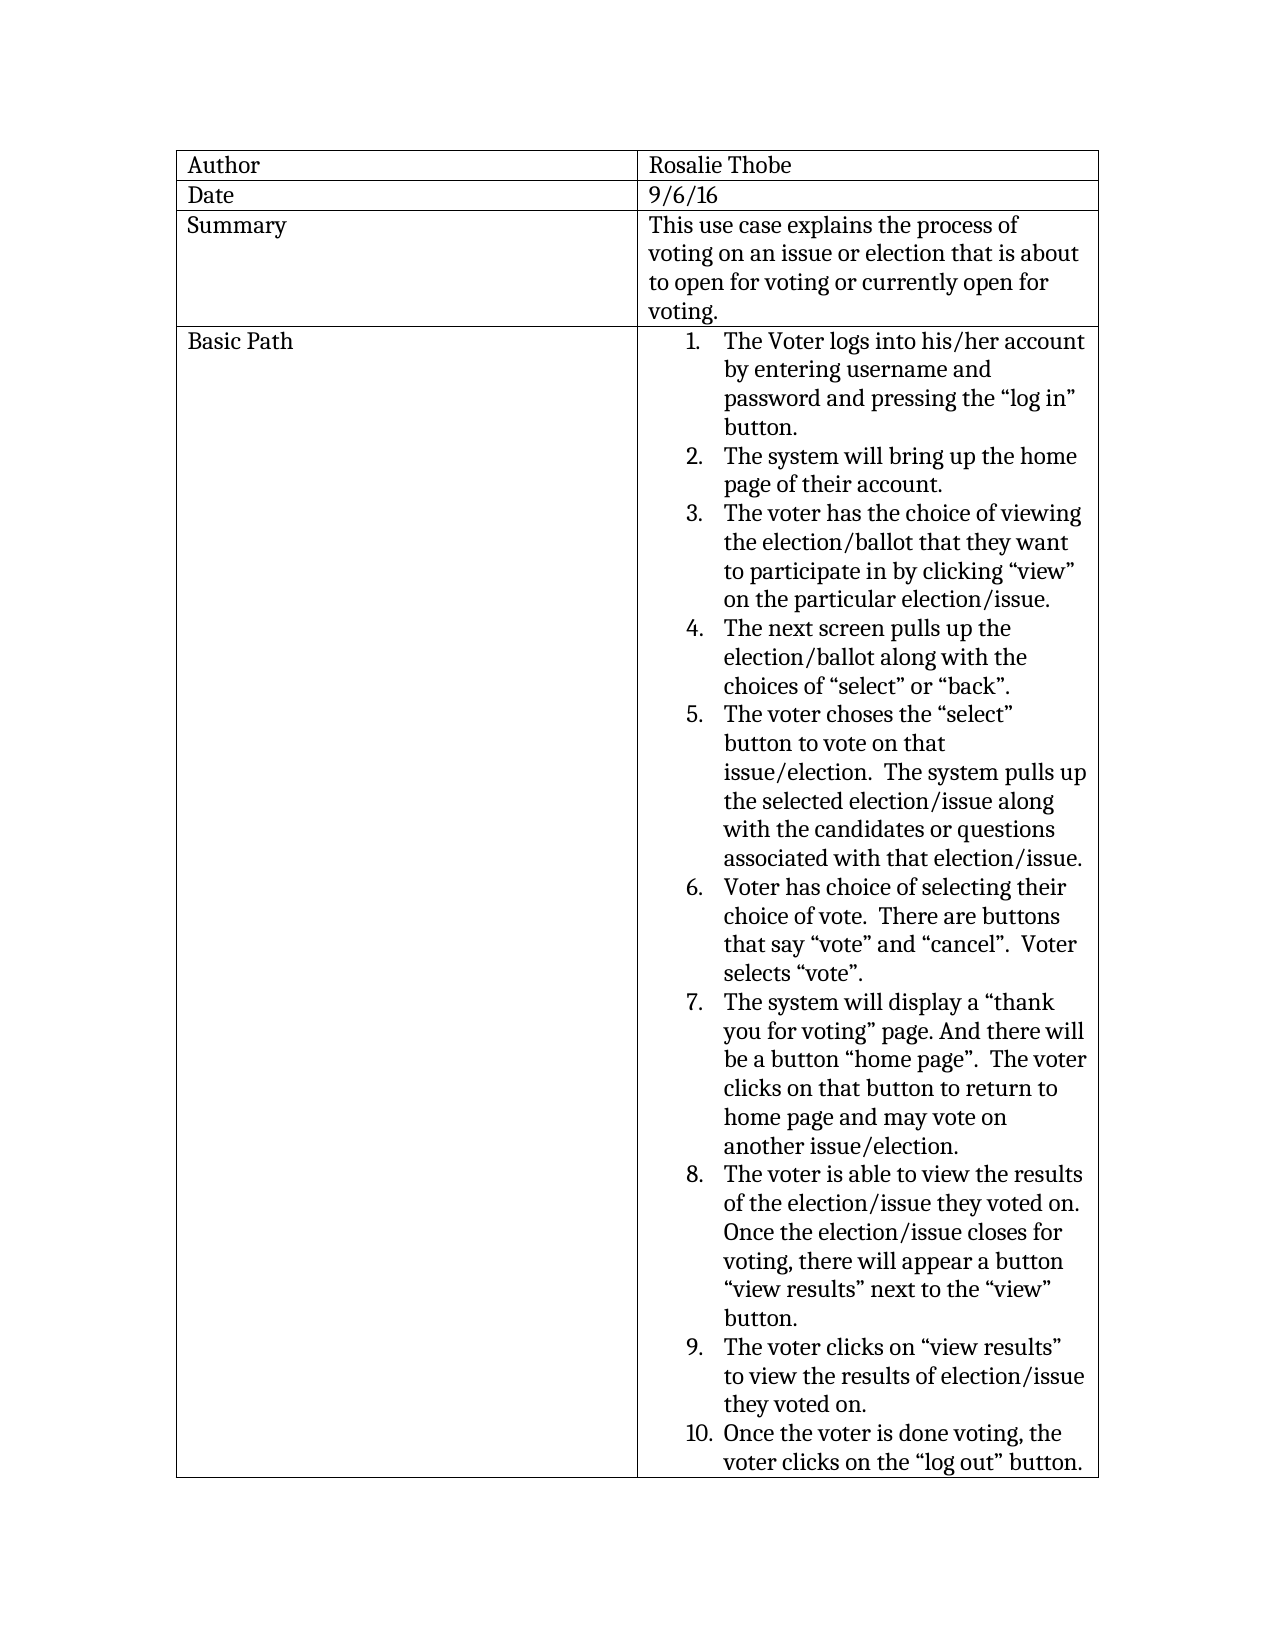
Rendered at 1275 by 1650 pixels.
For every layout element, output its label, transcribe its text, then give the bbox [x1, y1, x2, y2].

table_cell Summary [177, 211, 637, 326]
table_cell Date [177, 181, 637, 209]
table_cell Rosalie Thobe [638, 151, 1098, 180]
table_cell The Voter logs into his/her account by entering username and password and pressing the “log in” button. The system will bring up the home page of their account. The voter has the choice of viewing the election/ballot that they want to participate in by clicking “view” on the particular election/issue. The next screen pulls up the election/ballot along with the choices of “select” or “back”. The voter choses the “select” button to vote on that issue/election. The system pulls up the selected election/issue along with the candidates or questions associated with that election/issue. Voter has choice of selecting their choice of vote. There are buttons that say “vote” and “cancel”. Voter selects “vote”. The system will display a “thank you for voting” page. And there will be a button “home page”. The voter clicks on that button to return to home page and may vote on another issue/election. The voter is able to view the results of the election/issue they voted on. Once the election/issue closes for voting, there will appear a button “view results” next to the “view” button. The voter clicks on “view results” to view the results of election/issue they voted on. Once the voter is done voting, the voter clicks on the “log out” button. [638, 327, 1098, 1477]
table_cell Basic Path [177, 327, 637, 1477]
table_cell 9/6/16 [638, 181, 1098, 209]
table_cell Author [177, 151, 637, 180]
table_cell This use case explains the process of voting on an issue or election that is about to open for voting or currently open for voting. [638, 211, 1098, 326]
